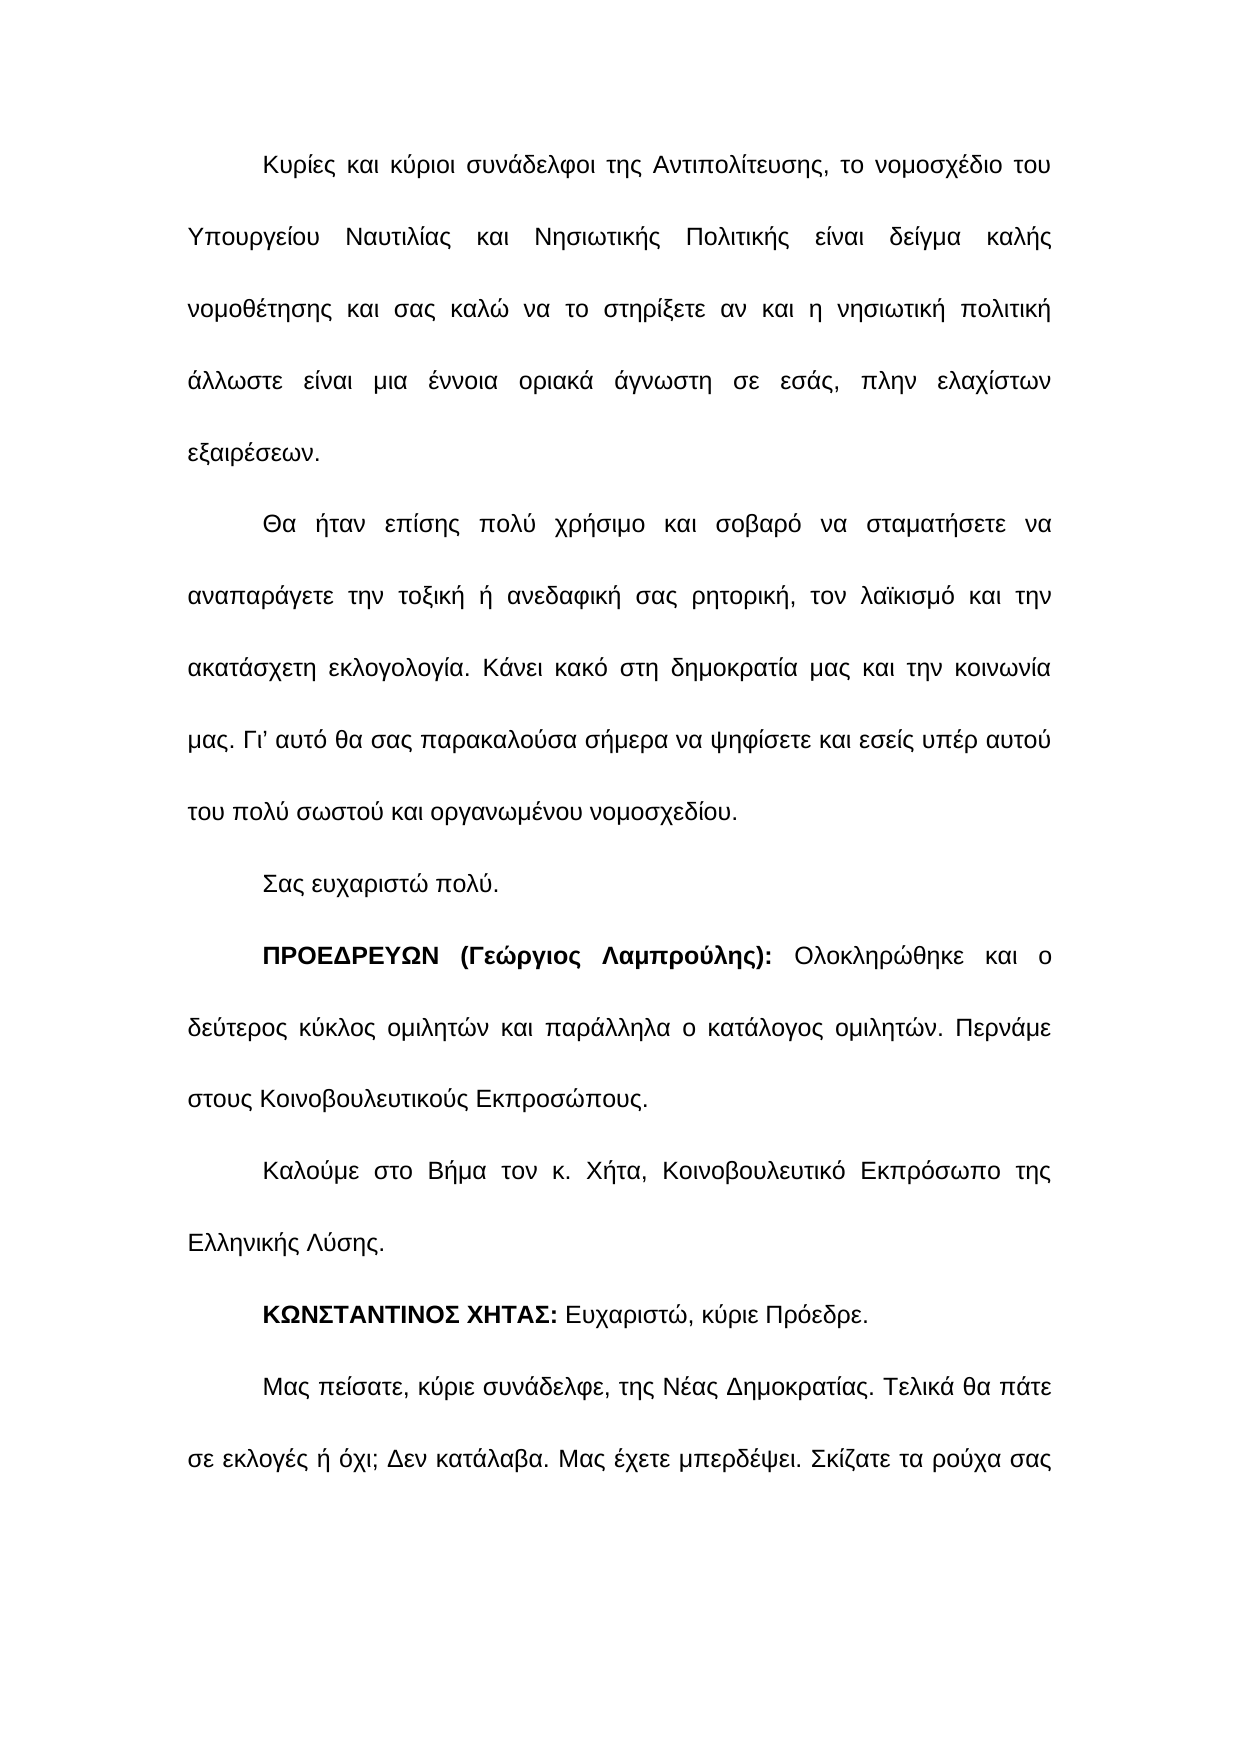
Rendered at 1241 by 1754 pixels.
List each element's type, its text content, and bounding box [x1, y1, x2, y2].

text Καλούμε στο Βήμα τον κ. Χήτα, Κοινοβουλευτικό Εκπρόσωπο της Ελληνικής Λύσης. [187, 1156, 1053, 1257]
text ΚΩΝΣΤΑΝΤΙΝΟΣ ΧΗΤΑΣ: Ευχαριστώ, κύριε Πρόεδρε. [187, 1300, 1053, 1329]
text Κυρίες και κύριοι συνάδελφοι της Αντιπολίτευσης, το νομοσχέδιο του Υπουργείου Ναυτιλίας και Νησιωτικής Πολιτικής είναι δείγμα καλής νομοθέτησης και σας καλώ να το στηρίξετε αν και η νησιωτική πολιτική άλλωστε είναι μια έννοια οριακά άγνωστη σε εσάς, πλην ελαχίστων εξαιρέσεων. [187, 150, 1053, 466]
text ΠΡΟΕΔΡΕΥΩΝ (Γεώργιος Λαμπρούλης): Ολοκληρώθηκε και ο δεύτερος κύκλος ομιλητών και παράλληλα ο κατάλογος ομιλητών. Περνάμε στους Κοινοβουλευτικούς Εκπροσώπους. [187, 941, 1053, 1113]
text Θα ήταν επίσης πολύ χρήσιμο και σοβαρό να σταματήσετε να αναπαράγετε την τοξική ή ανεδαφική σας ρητορική, τον λαϊκισμό και την ακατάσχετη εκλογολογία. Κάνει κακό στη δημοκρατία μας και την κοινωνία μας. Γι’ αυτό θα σας παρακαλούσα σήμερα να ψηφίσετε και εσείς υπέρ αυτού του πολύ σωστού και οργανωμένου νομοσχεδίου. [187, 509, 1053, 826]
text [187, 1372, 1053, 1472]
text Σας ευχαριστώ πολύ. [187, 869, 1053, 897]
